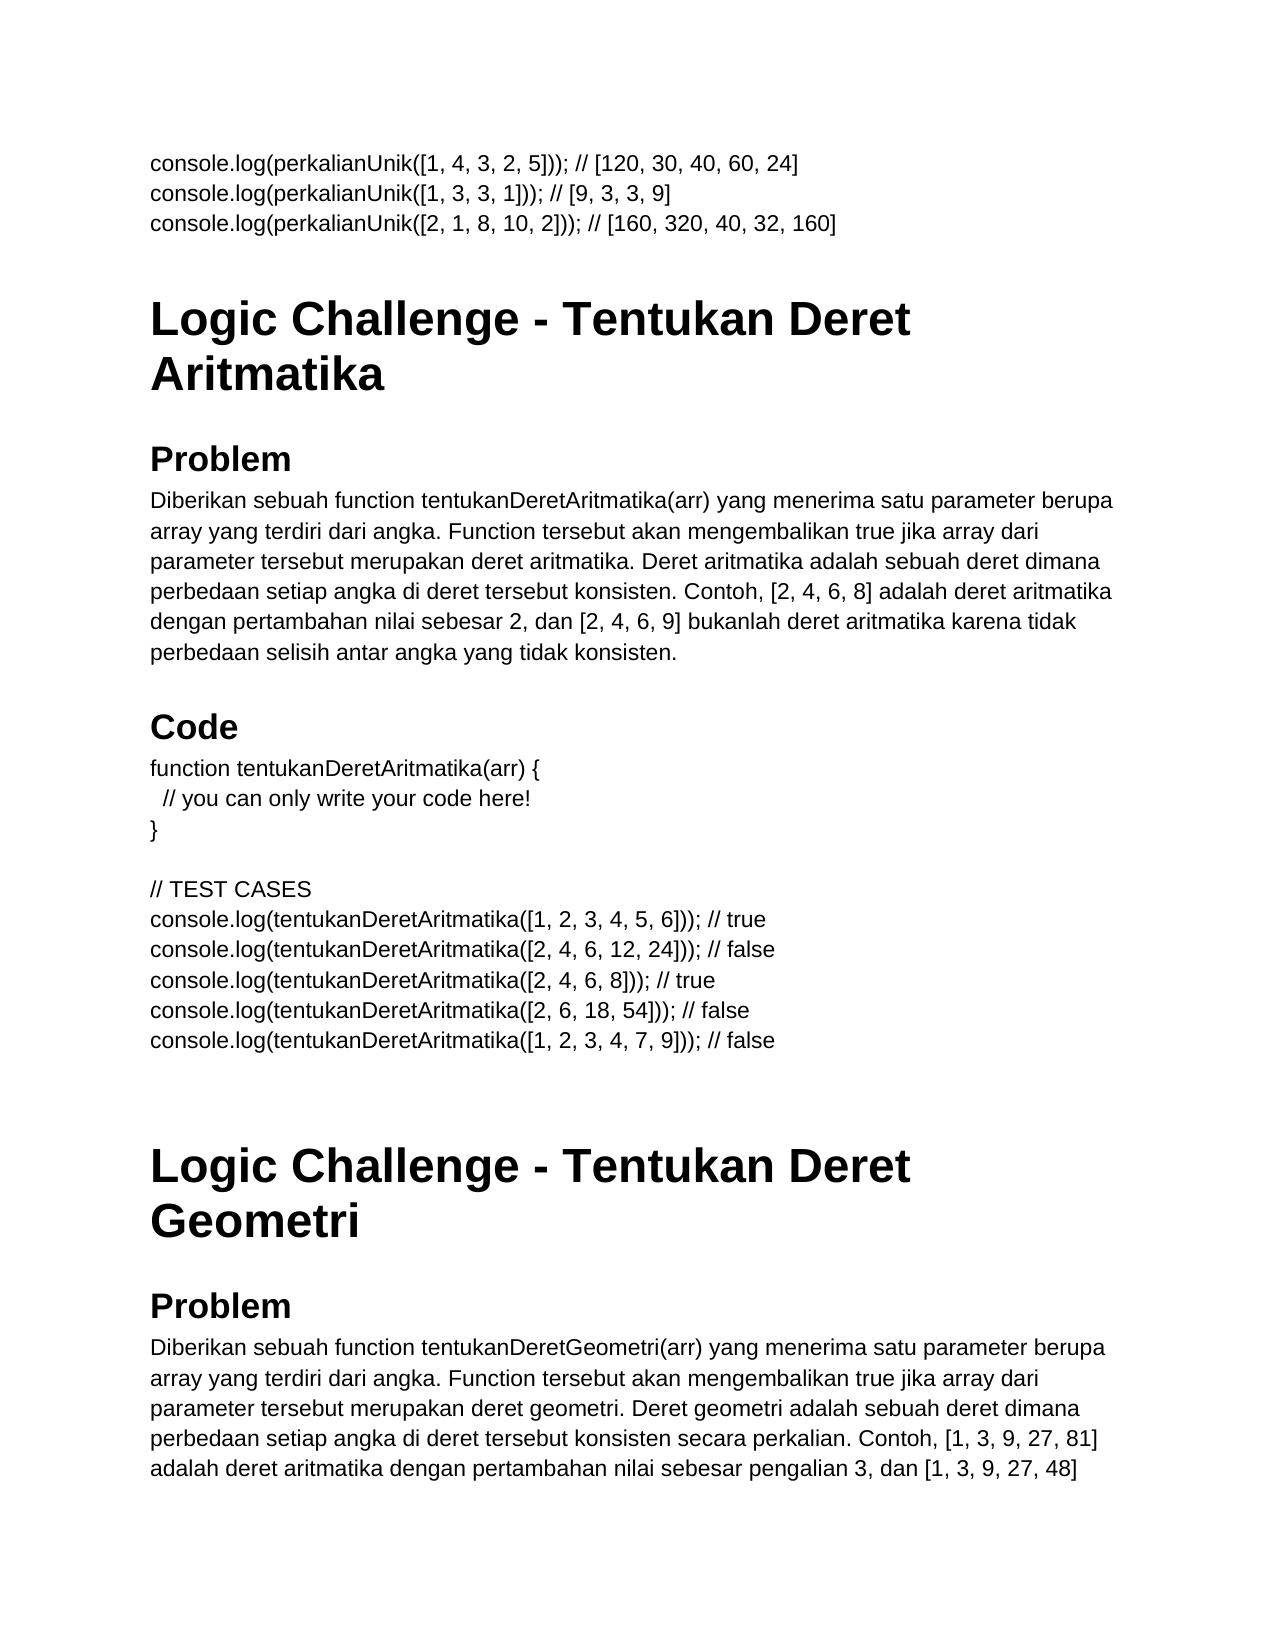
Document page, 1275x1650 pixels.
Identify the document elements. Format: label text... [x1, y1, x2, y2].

subtitle Logic Challenge - Tentukan Deret Geometri [150, 1137, 1125, 1248]
text function tentukanDeretAritmatika(arr) { // you can only write your code here! } // TEST CASES console.log(tentukanDeretAritmatika([1, 2, 3, 4, 5, 6])); // true console.log(tentukanDeretAritmatika([2, 4, 6, 12, 24])); // false console.log(tentukanDeretAritmatika([2, 4, 6, 8])); // true console.log(tentukanDeretAritmatika([2, 6, 18, 54])); // false console.log(tentukanDeretAritmatika([1, 2, 3, 4, 7, 9])); // false [150, 755, 1125, 1053]
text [150, 1334, 1125, 1481]
subtitle Problem [150, 1285, 1125, 1326]
subtitle Code [150, 706, 1125, 747]
subtitle Problem [150, 438, 1125, 479]
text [150, 150, 1125, 237]
subtitle Logic Challenge - Tentukan Deret Aritmatika [150, 291, 1125, 401]
text Diberikan sebuah function tentukanDeretAritmatika(arr) yang menerima satu parameter berupa array yang terdiri dari angka. Function tersebut akan mengembalikan true jika array dari parameter tersebut merupakan deret aritmatika. Deret aritmatika adalah sebuah deret dimana perbedaan setiap angka di deret tersebut konsisten. Contoh, [2, 4, 6, 8] adalah deret aritmatika dengan pertambahan nilai sebesar 2, dan [2, 4, 6, 9] bukanlah deret aritmatika karena tidak perbedaan selisih antar angka yang tidak konsisten. [150, 487, 1125, 665]
